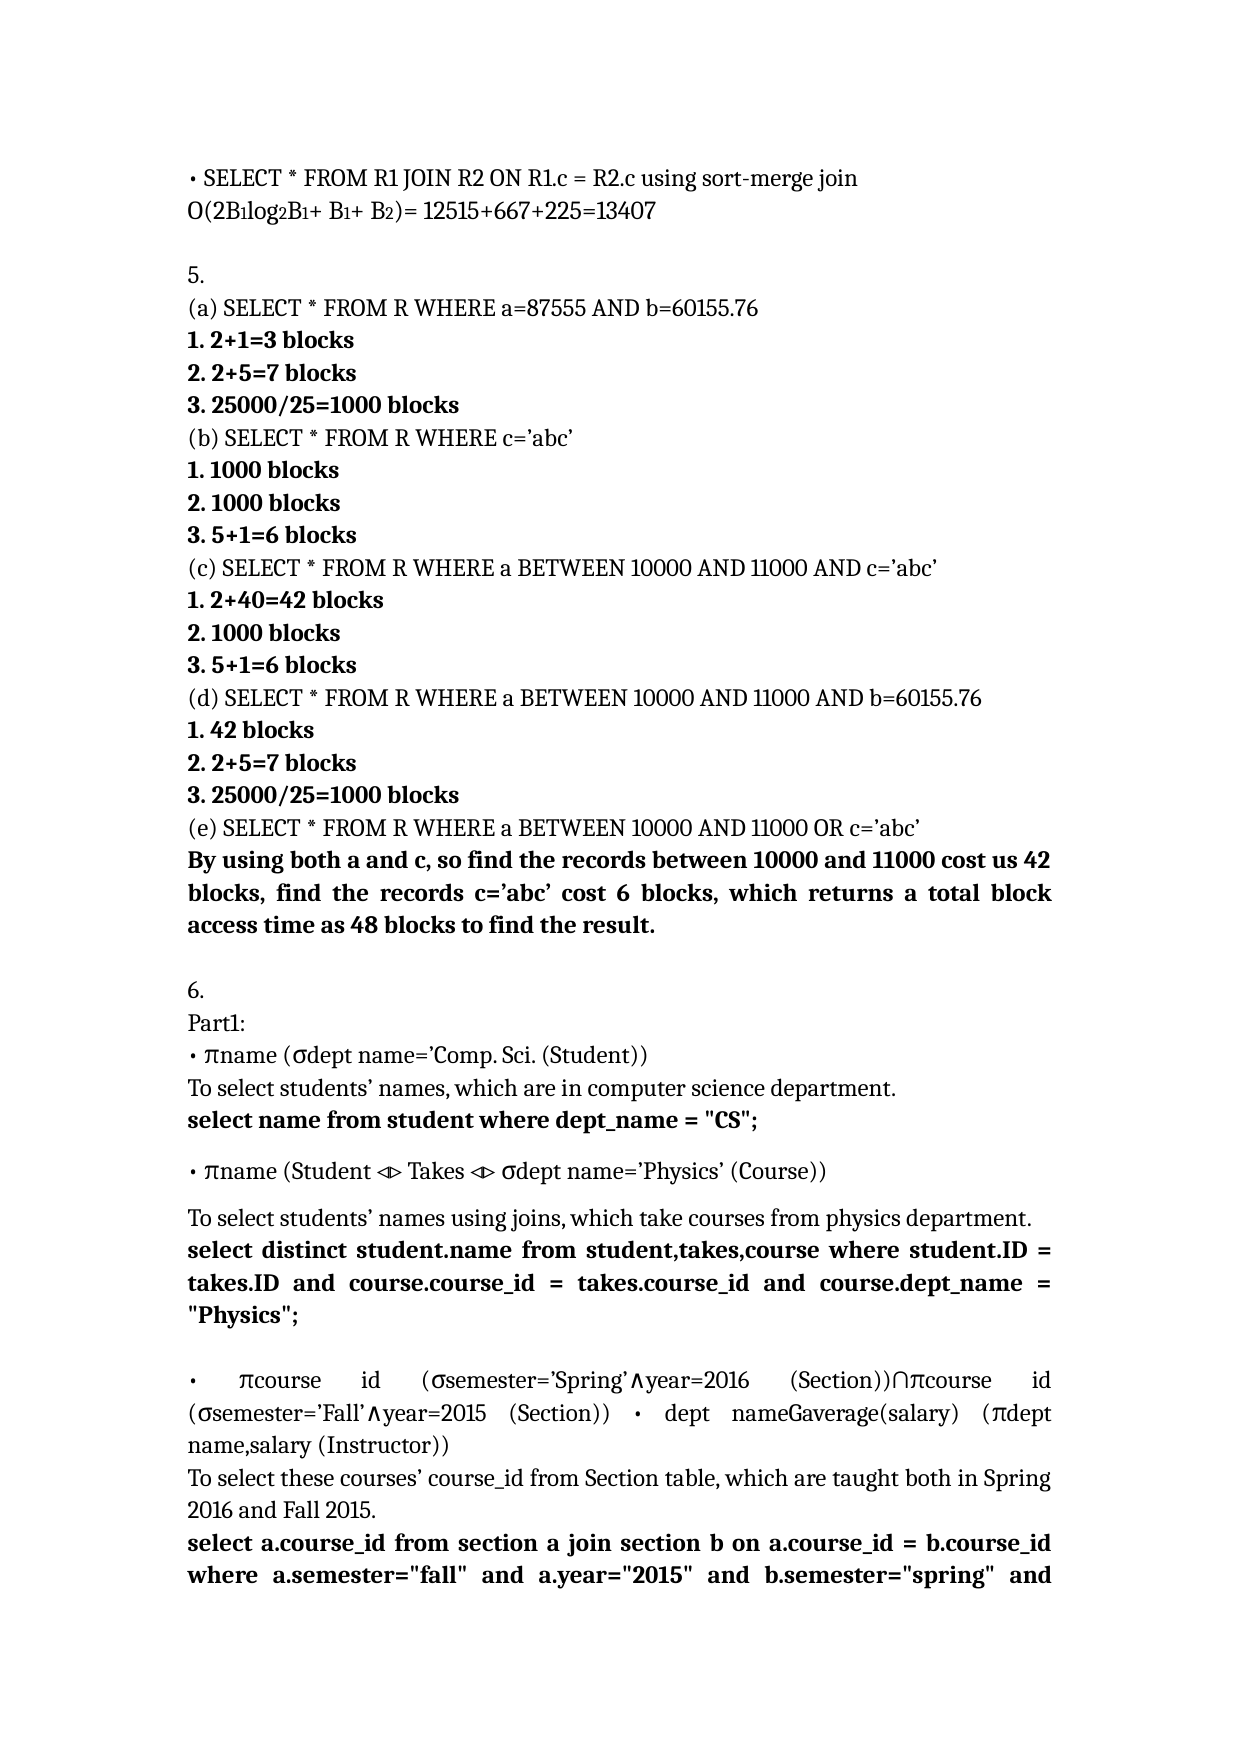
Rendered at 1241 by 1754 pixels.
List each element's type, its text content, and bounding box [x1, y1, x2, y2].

text • SELECT * FROM R1 JOIN R2 ON R1.c = R2.c using sort-merge join [187, 162, 1053, 194]
text 2. 1000 blocks [187, 617, 1053, 649]
text 2. 1000 blocks [187, 487, 1053, 519]
text O(2B1log2B1+ B1+ B2)= 12515+667+225=13407 [187, 194, 1053, 227]
text 2. 2+5=7 blocks [187, 747, 1053, 779]
text (e) SELECT * FROM R WHERE a BETWEEN 10000 AND 11000 OR c=’abc’ [187, 812, 1053, 844]
text To select students’ names using joins, which take courses from physics department. [187, 1202, 1053, 1234]
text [187, 1527, 1053, 1592]
text 1. 1000 blocks [187, 454, 1053, 487]
text 5. [187, 259, 1053, 292]
text 1. 2+1=3 blocks [187, 324, 1053, 357]
text 6. [187, 974, 1053, 1007]
text Part1: [187, 1007, 1053, 1039]
text (a) SELECT * FROM R WHERE a=87555 AND b=60155.76 [187, 292, 1053, 324]
text • πcourse id (σsemester=’Spring’∧year=2016 (Section))∩πcourse id (σsemester=’Fall’∧year=2015 (Section)) • dept nameGaverage(salary) (πdept name,salary (Instructor)) [187, 1364, 1053, 1462]
text By using both a and c, so find the records between 10000 and 11000 cost us 42 blocks, find the records c=’abc’ cost 6 blocks, which returns a total block access time as 48 blocks to find the result. [187, 844, 1053, 942]
text 3. 5+1=6 blocks [187, 519, 1053, 552]
text select distinct student.name from student,takes,course where student.ID = takes.ID and course.course_id = takes.course_id and course.dept_name = "Physics"; [187, 1234, 1053, 1332]
text 1. 42 blocks [187, 714, 1053, 747]
text To select these courses’ course_id from Section table, which are taught both in Spring 2016 and Fall 2015. [187, 1462, 1053, 1527]
text 3. 25000/25=1000 blocks [187, 779, 1053, 812]
text 3. 25000/25=1000 blocks [187, 389, 1053, 422]
text (d) SELECT * FROM R WHERE a BETWEEN 10000 AND 11000 AND b=60155.76 [187, 682, 1053, 714]
text select name from student where dept_name = "CS"; [187, 1104, 1053, 1137]
text • πname (σdept name=’Comp. Sci. (Student)) [187, 1039, 1053, 1072]
text (c) SELECT * FROM R WHERE a BETWEEN 10000 AND 11000 AND c=’abc’ [187, 552, 1053, 584]
text To select students’ names, which are in computer science department. [187, 1072, 1053, 1104]
text 3. 5+1=6 blocks [187, 649, 1053, 682]
text 2. 2+5=7 blocks [187, 357, 1053, 389]
text (b) SELECT * FROM R WHERE c=’abc’ [187, 422, 1053, 454]
text • πname (Student ◃▹ Takes ◃▹ σdept name=’Physics’ (Course)) [187, 1137, 1053, 1202]
text 1. 2+40=42 blocks [187, 584, 1053, 617]
